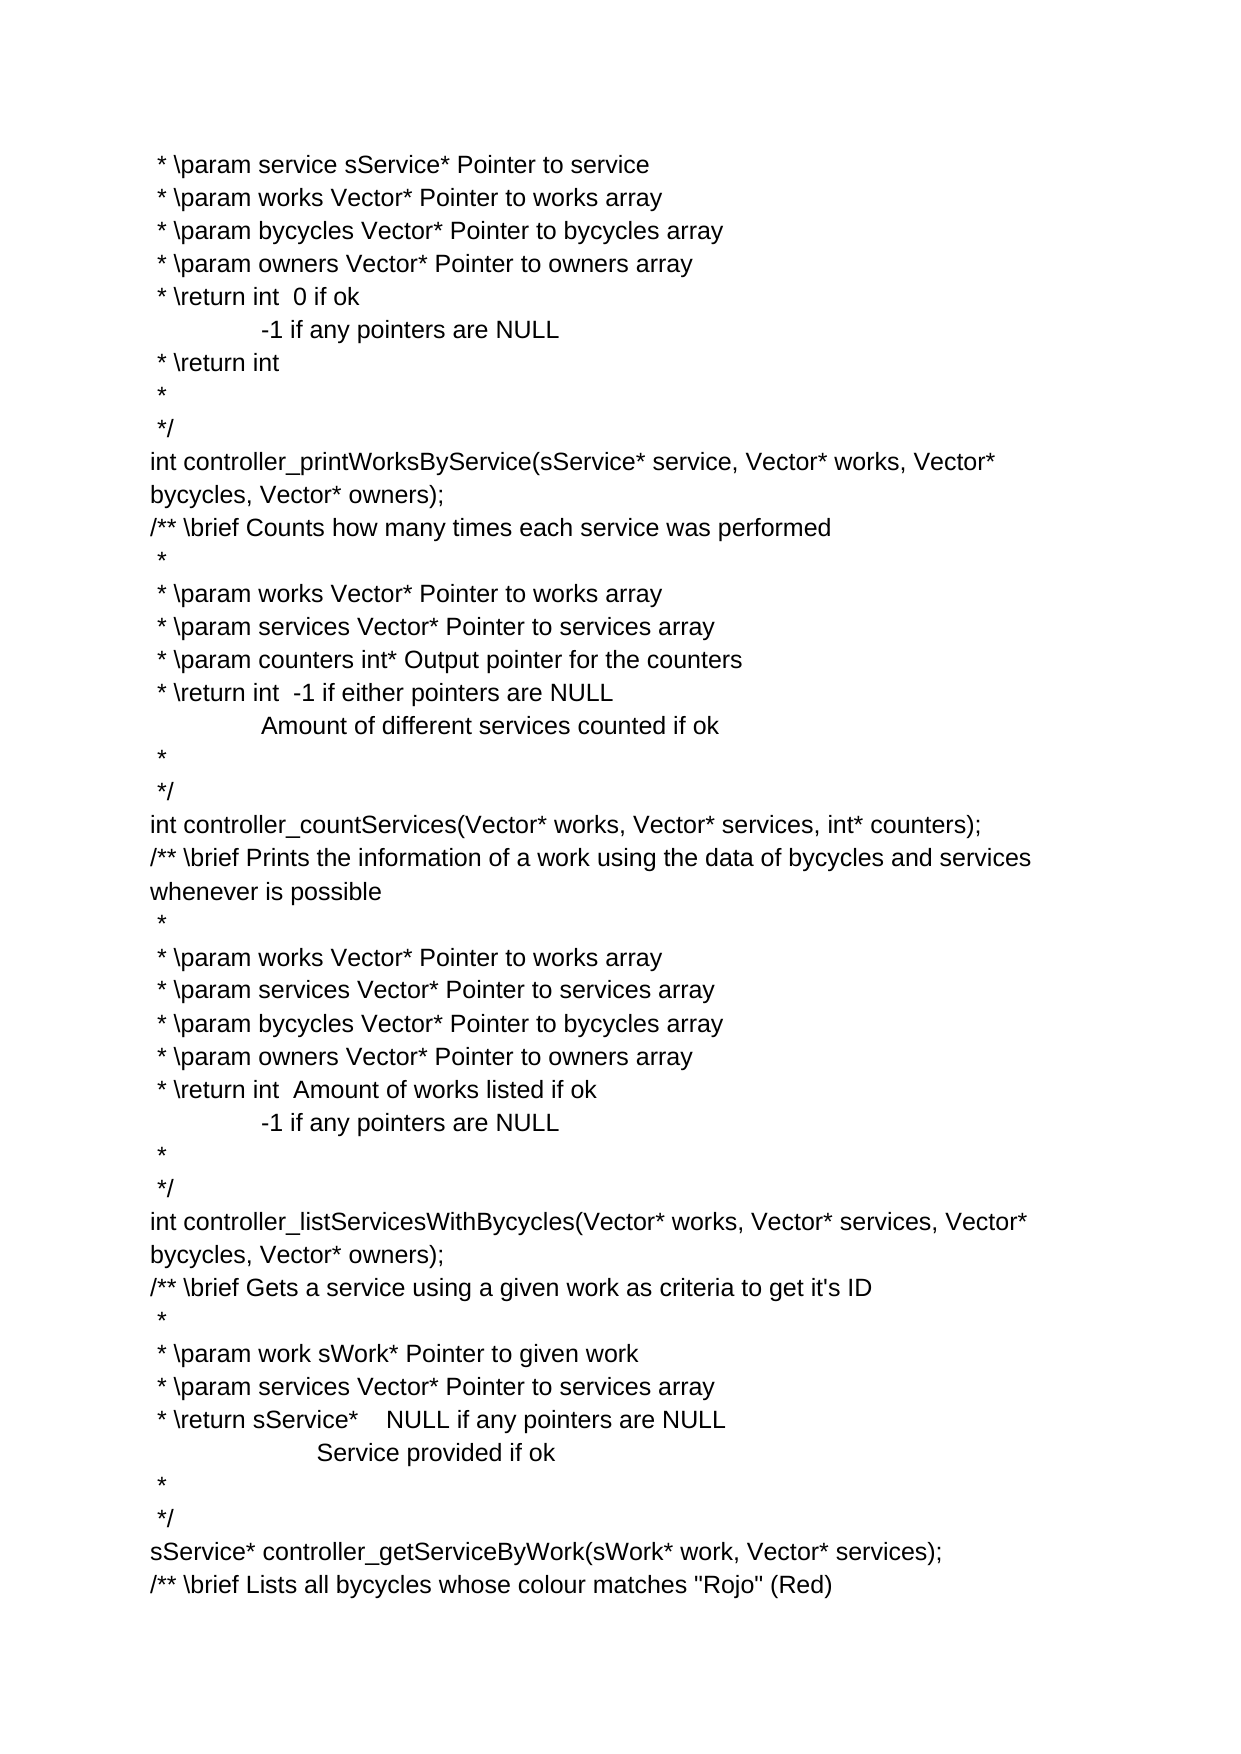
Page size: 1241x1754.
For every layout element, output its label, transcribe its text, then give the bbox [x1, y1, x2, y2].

text * \return sService* NULL if any pointers are NULL [150, 1405, 1090, 1433]
text -1 if any pointers are NULL [150, 315, 1090, 344]
text * \param counters int* Output pointer for the counters [150, 645, 1090, 674]
text /** \brief Gets a service using a given work as criteria to get it's ID [150, 1273, 1090, 1301]
text * \param service sService* Pointer to service [150, 150, 1090, 179]
text * \return int -1 if either pointers are NULL [150, 678, 1090, 707]
text * [150, 546, 1090, 575]
text * \param owners Vector* Pointer to owners array [150, 1042, 1090, 1070]
text */ [150, 1174, 1090, 1202]
text * \param services Vector* Pointer to services array [150, 1372, 1090, 1401]
text */ [150, 777, 1090, 806]
text * \param bycycles Vector* Pointer to bycycles array [150, 216, 1090, 245]
text * [150, 381, 1090, 410]
text * \param owners Vector* Pointer to owners array [150, 249, 1090, 278]
text * [150, 1141, 1090, 1169]
text * \return int [150, 348, 1090, 377]
text * \param bycycles Vector* Pointer to bycycles array [150, 1008, 1090, 1037]
text /** \brief Prints the information of a work using the data of bycycles and services whenever is possible [150, 843, 1090, 905]
text * \param works Vector* Pointer to works array [150, 579, 1090, 608]
text * [150, 1471, 1090, 1499]
text int controller_printWorksByService(sService* service, Vector* works, Vector* bycycles, Vector* owners); [150, 447, 1090, 509]
text * \param services Vector* Pointer to services array [150, 612, 1090, 641]
text */ [150, 414, 1090, 443]
text * \return int 0 if ok [150, 282, 1090, 311]
text sService* controller_getServiceByWork(sWork* work, Vector* services); [150, 1537, 1090, 1566]
text * \param work sWork* Pointer to given work [150, 1339, 1090, 1367]
text */ [150, 1504, 1090, 1533]
text * \param works Vector* Pointer to works array [150, 183, 1090, 212]
text /** \brief Counts how many times each service was performed [150, 513, 1090, 542]
text Service provided if ok [150, 1438, 1090, 1467]
text Amount of different services counted if ok [150, 711, 1090, 740]
text * [150, 1306, 1090, 1334]
text * \return int Amount of works listed if ok [150, 1074, 1090, 1103]
text int controller_listServicesWithBycycles(Vector* works, Vector* services, Vector* bycycles, Vector* owners); [150, 1207, 1090, 1268]
text * [150, 909, 1090, 938]
text * \param services Vector* Pointer to services array [150, 976, 1090, 1004]
text * [150, 744, 1090, 773]
text * \param works Vector* Pointer to works array [150, 942, 1090, 971]
text -1 if any pointers are NULL [150, 1108, 1090, 1136]
text /** \brief Lists all bycycles whose colour matches "Rojo" (Red) [150, 1570, 1090, 1599]
text int controller_countServices(Vector* works, Vector* services, int* counters); [150, 810, 1090, 839]
